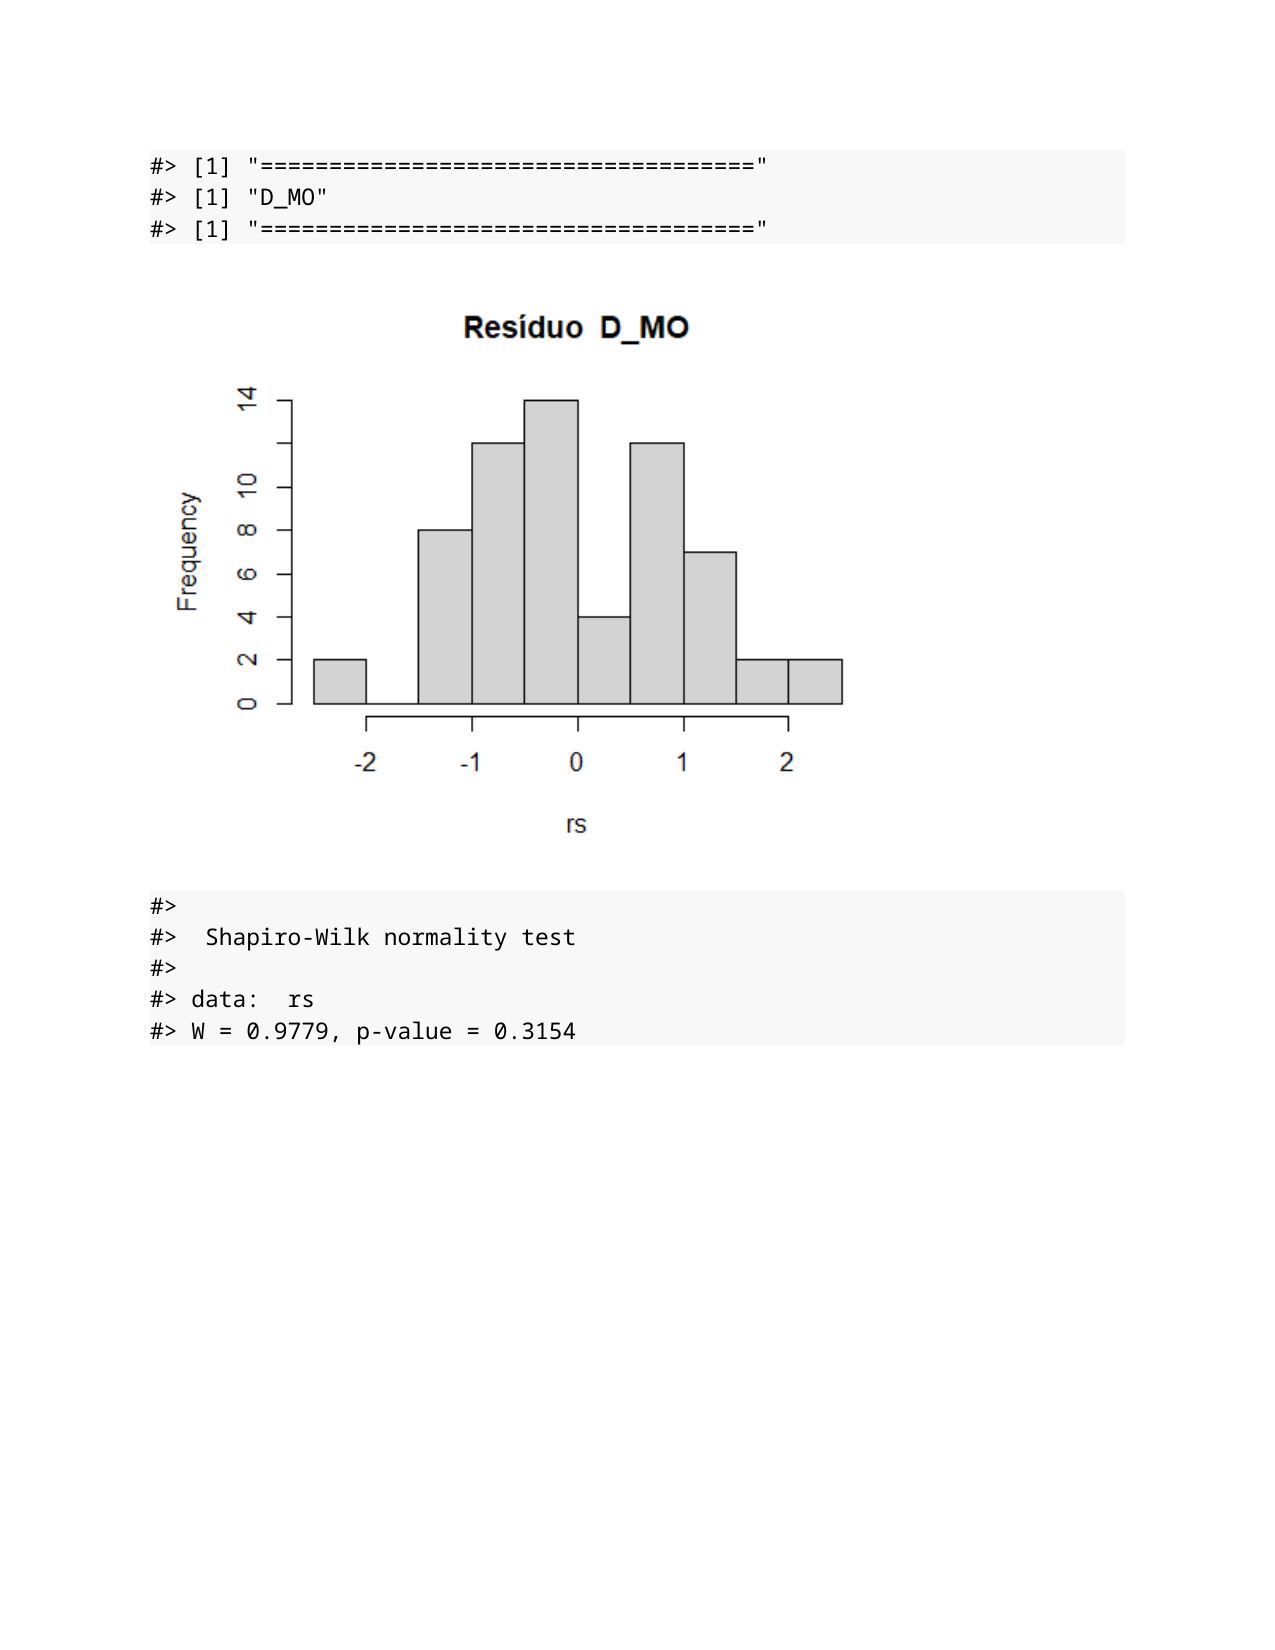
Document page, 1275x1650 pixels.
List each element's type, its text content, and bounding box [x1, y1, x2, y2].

picture [168, 264, 927, 871]
text #> #> Shapiro-Wilk normality test #> #> data: rs #> W = 0.9779, p-value = 0.3154 [150, 890, 1125, 1046]
